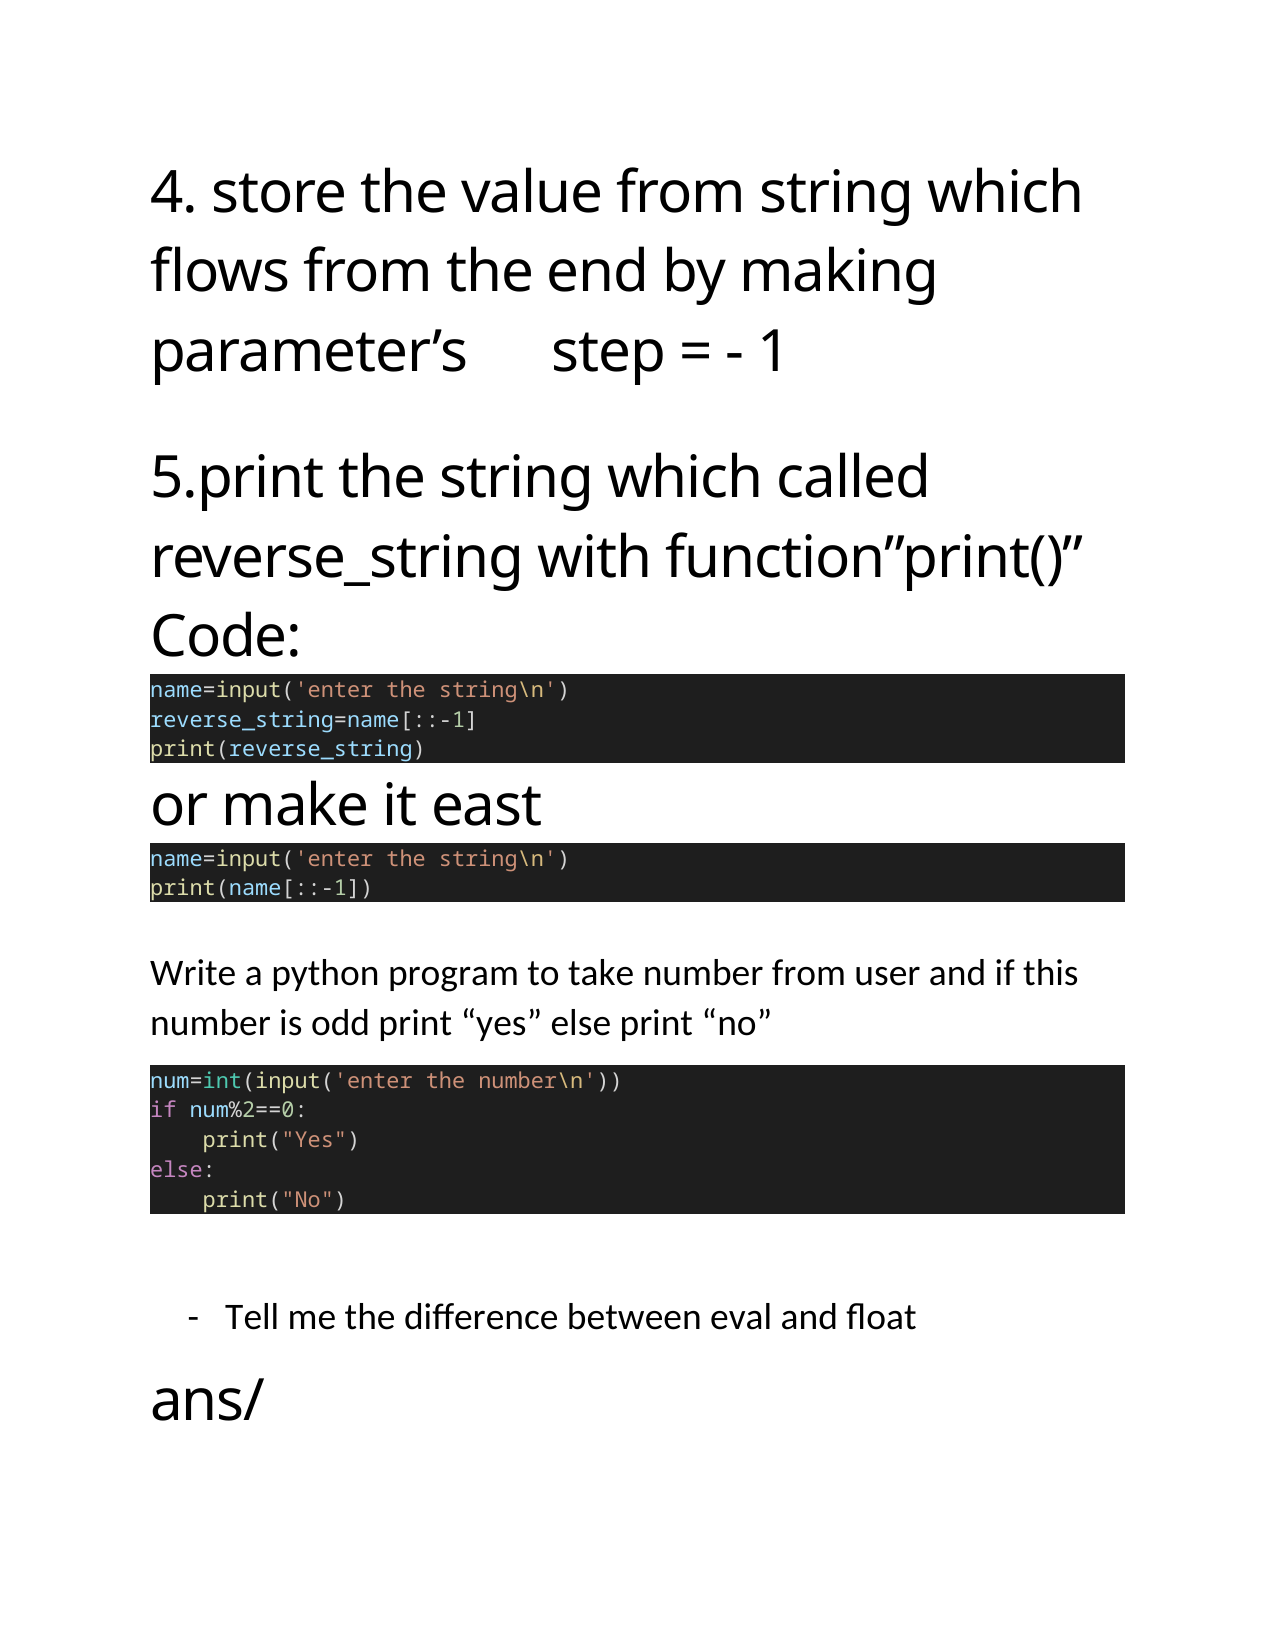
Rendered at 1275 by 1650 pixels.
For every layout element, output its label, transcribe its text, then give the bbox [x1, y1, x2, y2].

text if num%2==0: [150, 1094, 1125, 1124]
text print(name[::-1]) [150, 872, 1125, 902]
text name=input('enter the string\n') [150, 843, 1125, 872]
text Write a python program to take number from user and if this number is odd print “yes” else print “no” [150, 949, 1125, 1044]
text print(reverse_string) [150, 733, 1125, 763]
title 5.print the string which called reverse_string with function”print()” [150, 435, 1125, 594]
title ans/ [150, 1358, 1125, 1438]
text print("Yes") [150, 1124, 1125, 1154]
text else: [150, 1154, 1125, 1184]
text reverse_string=name[::-1] [150, 703, 1125, 733]
text print("No") [150, 1184, 1125, 1214]
list Tell me the difference between eval and float [187, 1293, 1125, 1339]
text name=input('enter the string\n') [150, 674, 1125, 703]
title Code: [150, 594, 1125, 674]
title 4. store the value from string which flows from the end by making parameter’s step = - 1 [150, 150, 1125, 388]
text num=int(input('enter the number\n')) [150, 1065, 1125, 1094]
title or make it east [150, 763, 1125, 843]
